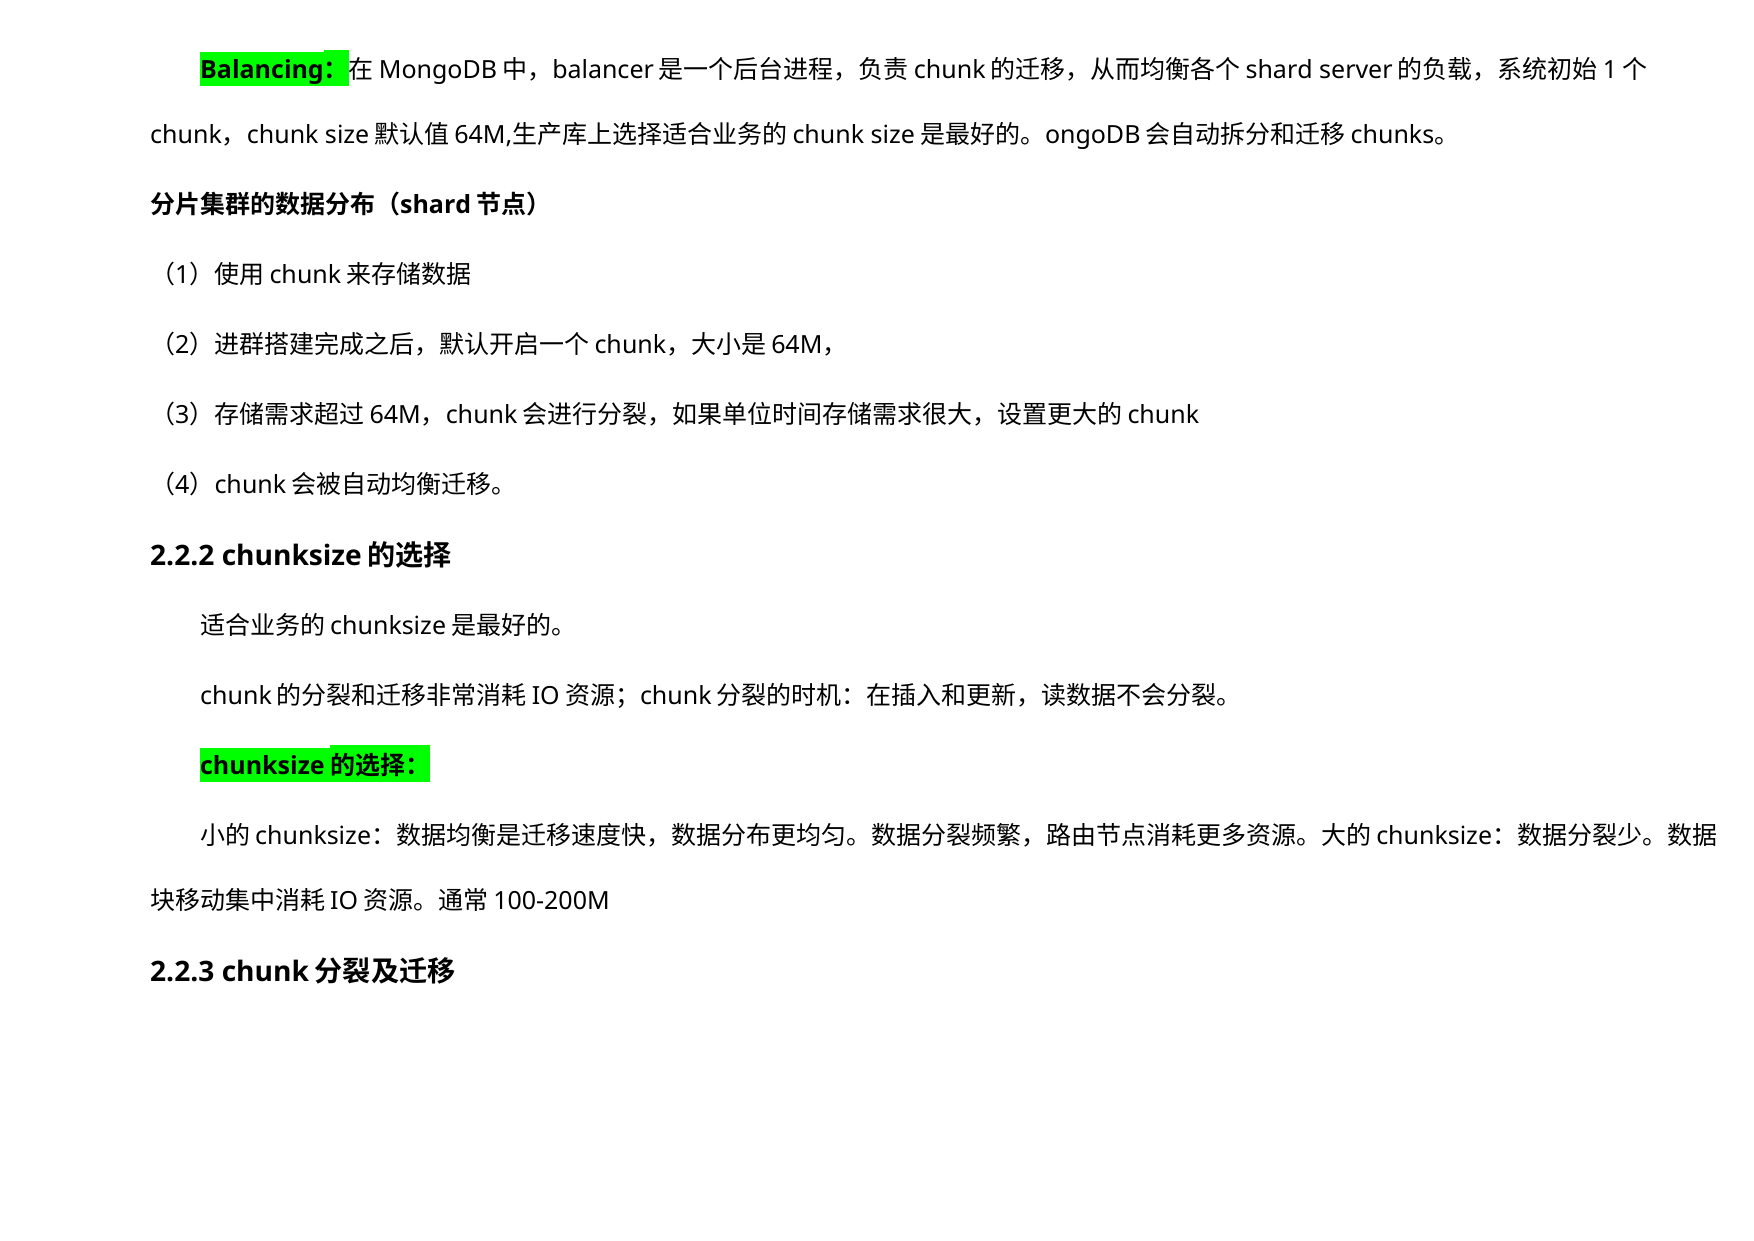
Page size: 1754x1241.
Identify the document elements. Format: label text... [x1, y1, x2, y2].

text chunk的分裂和迁移非常消耗IO资源；chunk分裂的时机：在插入和更新，读数据不会分裂。 [150, 661, 1728, 726]
text （4）chunk会被自动均衡迁移。 [150, 451, 1728, 516]
text （1）使用chunk来存储数据 [150, 240, 1728, 305]
text （3）存储需求超过64M，chunk会进行分裂，如果单位时间存储需求很大，设置更大的chunk [150, 381, 1728, 446]
text 2.2.3 chunk分裂及迁移 [150, 936, 1728, 1001]
text （2）进群搭建完成之后，默认开启一个chunk，大小是64M， [150, 310, 1728, 375]
text 小的chunksize：数据均衡是迁移速度快，数据分布更均匀。数据分裂频繁，路由节点消耗更多资源。大的chunksize：数据分裂少。数据块移动集中消耗IO资源。通常100-200M [150, 801, 1728, 931]
text 分片集群的数据分布（shard节点） [150, 170, 1728, 235]
text 适合业务的chunksize是最好的。 [150, 591, 1728, 656]
text Balancing：在MongoDB中，balancer是一个后台进程，负责chunk的迁移，从而均衡各个shard server的负载，系统初始1个chunk，chunk size默认值64M,生产库上选择适合业务的chunk size是最好的。ongoDB会自动拆分和迁移chunks。 [150, 35, 1728, 165]
text chunksize的选择： [150, 731, 1728, 796]
text 2.2.2 chunksize的选择 [150, 521, 1728, 586]
